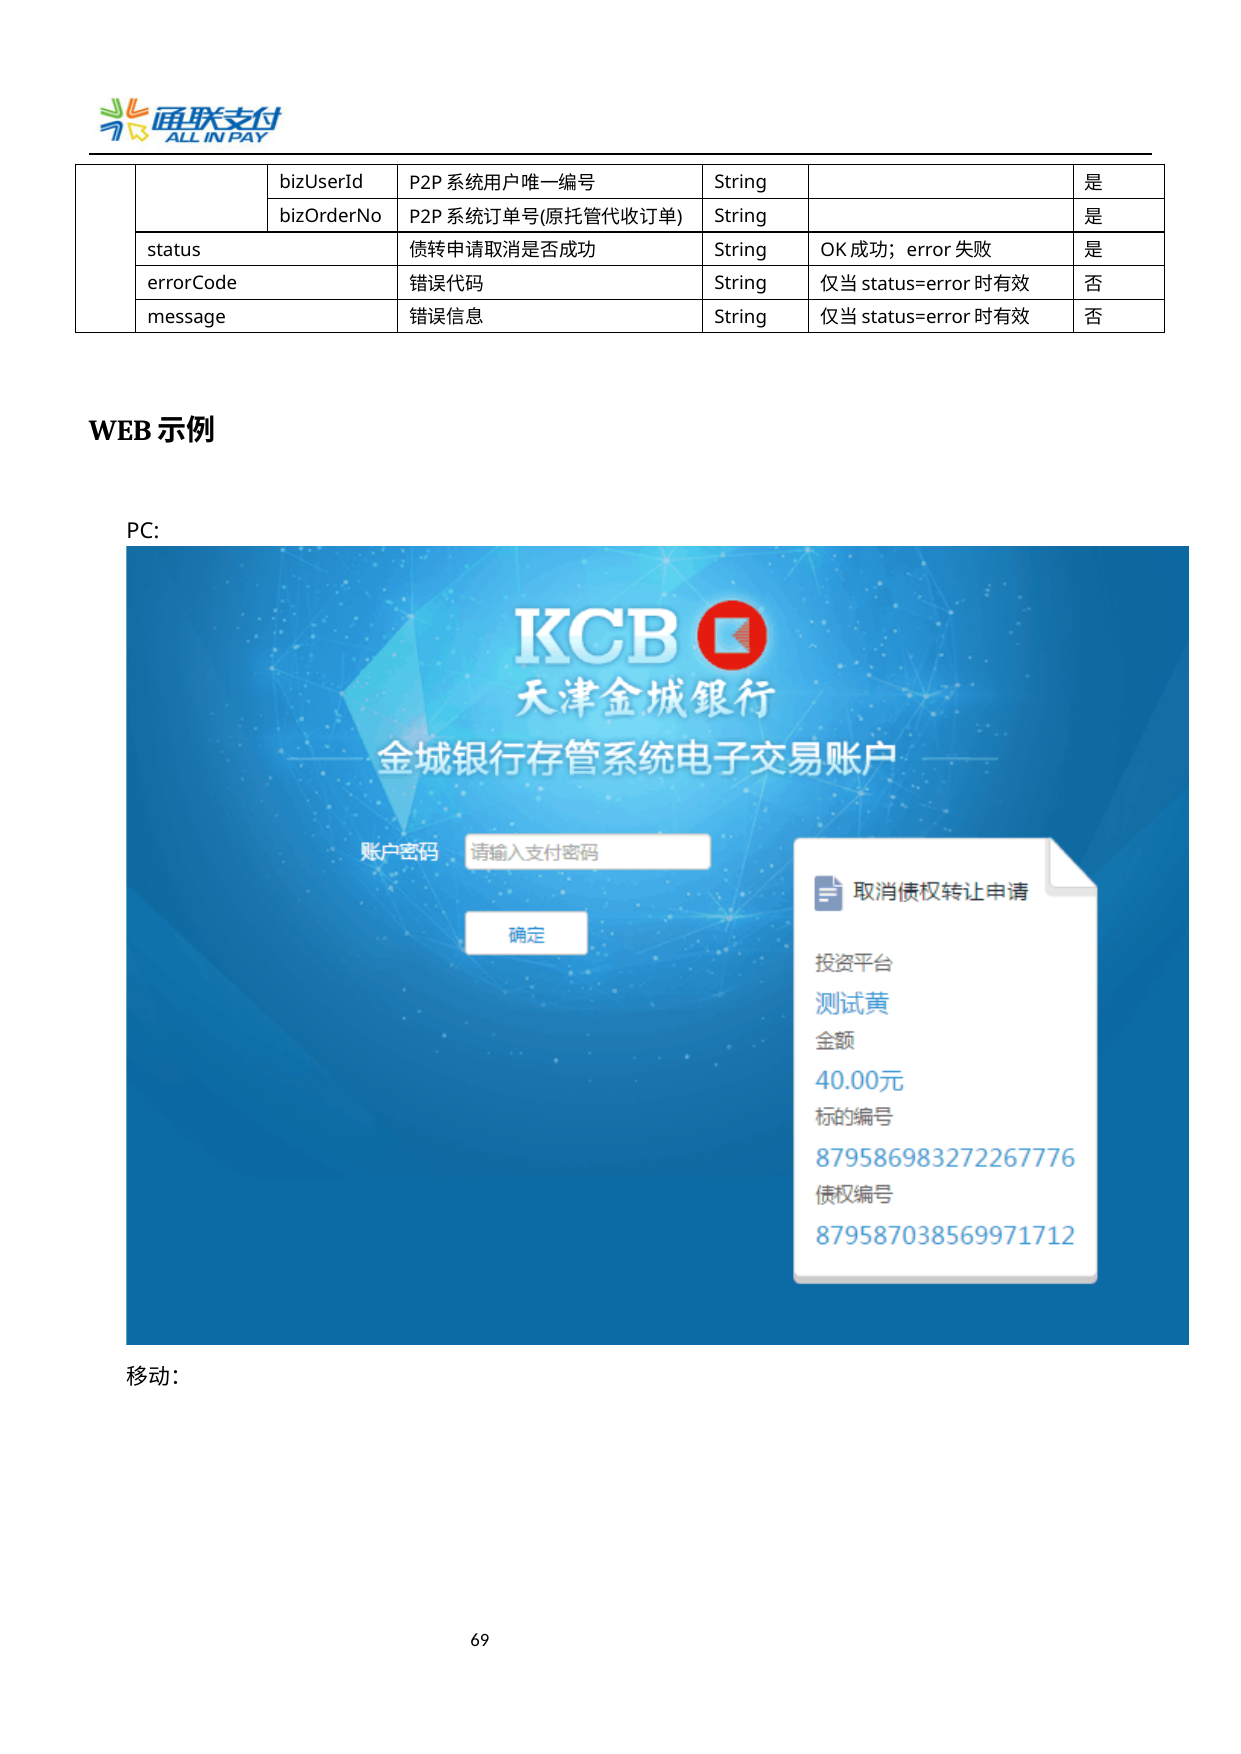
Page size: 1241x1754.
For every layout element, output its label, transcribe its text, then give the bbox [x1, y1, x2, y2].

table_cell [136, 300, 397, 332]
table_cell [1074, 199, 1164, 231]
subtitle WEB示例 [89, 395, 1152, 460]
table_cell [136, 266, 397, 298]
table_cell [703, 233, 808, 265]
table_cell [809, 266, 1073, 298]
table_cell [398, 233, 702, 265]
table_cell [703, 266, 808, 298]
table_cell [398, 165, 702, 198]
text PC: [126, 514, 1152, 546]
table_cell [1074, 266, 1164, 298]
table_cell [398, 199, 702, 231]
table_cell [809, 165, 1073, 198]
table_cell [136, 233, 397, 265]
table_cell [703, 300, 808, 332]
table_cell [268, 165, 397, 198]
text 移动： [126, 1359, 1152, 1391]
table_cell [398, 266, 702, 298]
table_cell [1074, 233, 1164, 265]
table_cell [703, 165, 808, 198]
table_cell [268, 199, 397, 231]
picture [126, 546, 1189, 1345]
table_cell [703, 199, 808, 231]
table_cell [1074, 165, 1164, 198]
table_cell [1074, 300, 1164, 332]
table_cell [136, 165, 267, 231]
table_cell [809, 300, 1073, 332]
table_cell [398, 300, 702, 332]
picture [88, 88, 291, 152]
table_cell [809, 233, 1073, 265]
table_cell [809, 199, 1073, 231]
